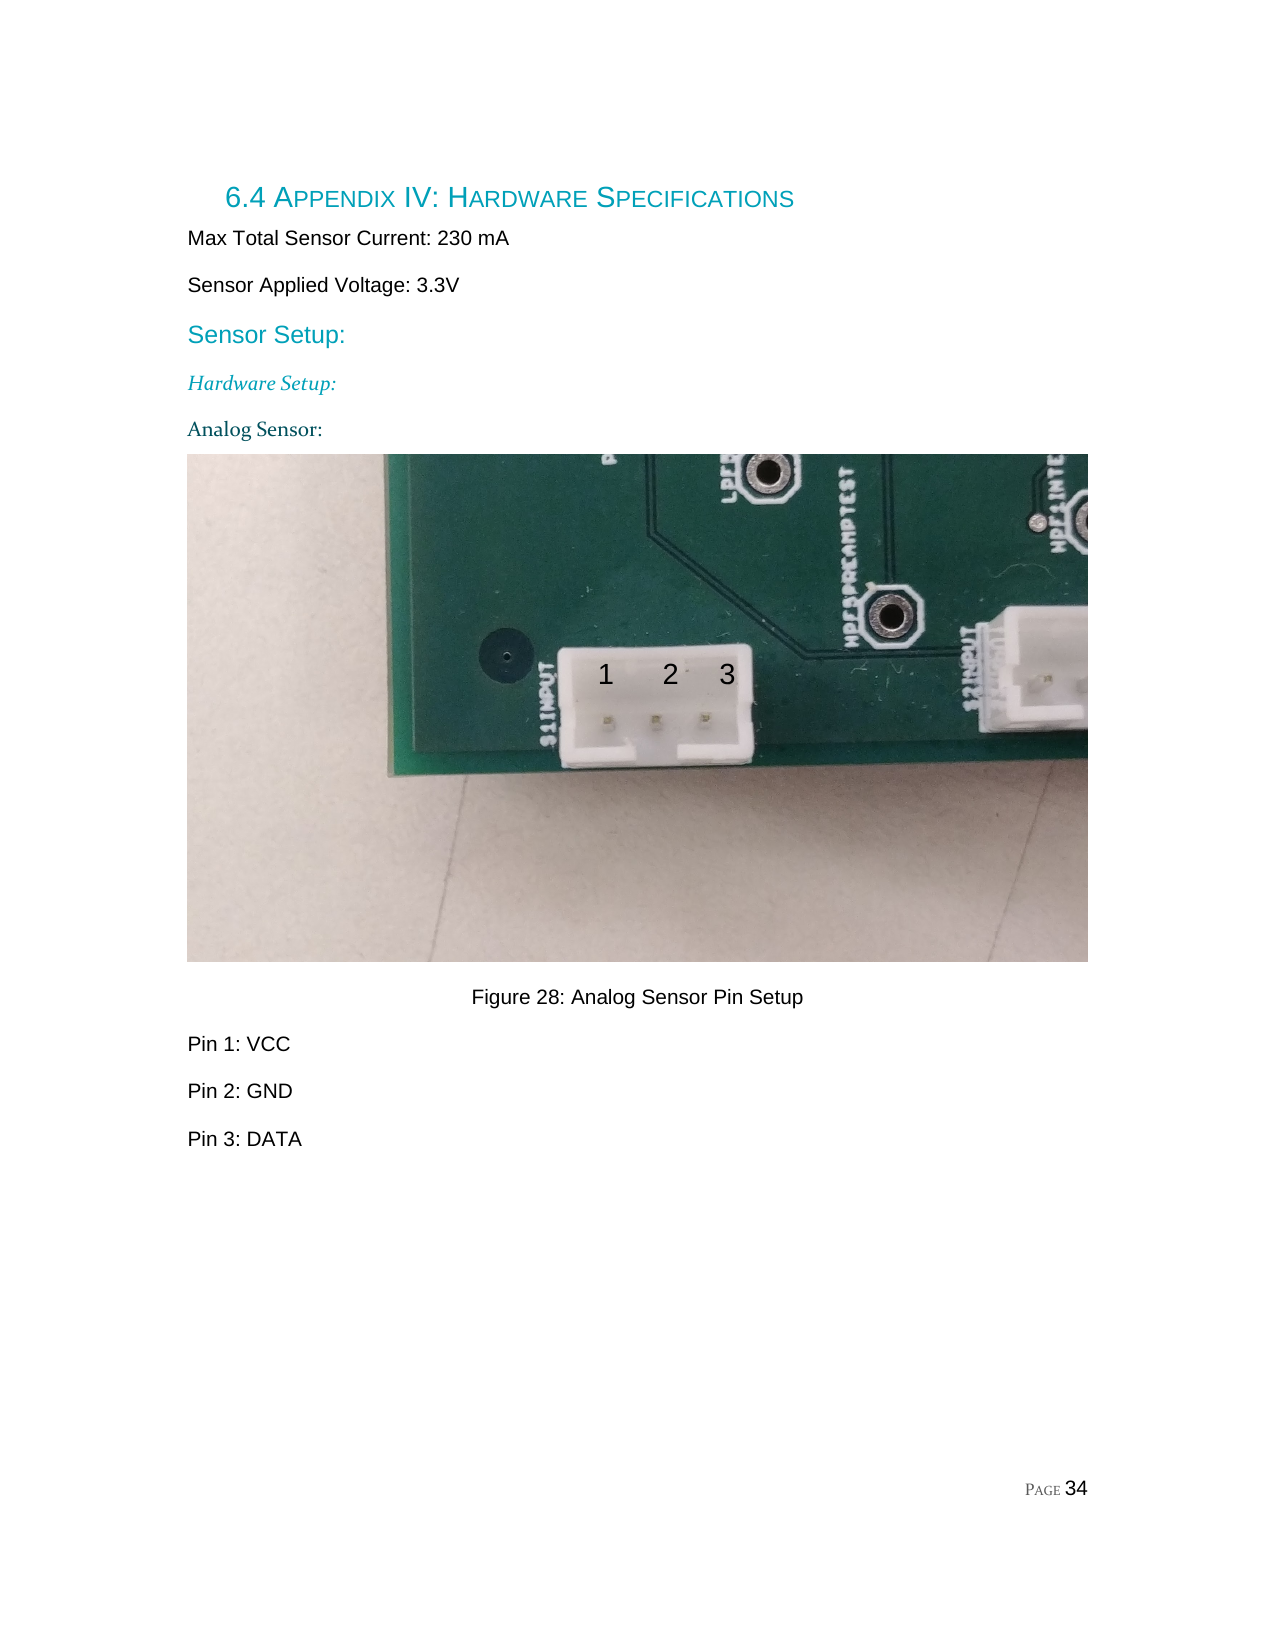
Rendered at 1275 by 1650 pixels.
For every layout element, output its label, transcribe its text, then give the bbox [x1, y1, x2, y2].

subtitle Sensor Setup: [187, 320, 1087, 349]
text Pin 3: DATA [187, 1126, 1087, 1150]
subtitle Hardware Setup: [187, 370, 1087, 395]
text Sensor Applied Voltage: 3.3V [187, 273, 1087, 297]
picture [187, 454, 1088, 962]
subtitle Analog Sensor: [187, 416, 1087, 442]
subtitle 6.4 Appendix IV: Hardware Specifications [225, 180, 1087, 213]
text Max Total Sensor Current: 230 mA [187, 226, 1087, 250]
text Figure 28: Analog Sensor Pin Setup [187, 985, 1087, 1009]
text Pin 2: GND [187, 1079, 1087, 1103]
text Pin 1: VCC [187, 1032, 1087, 1056]
